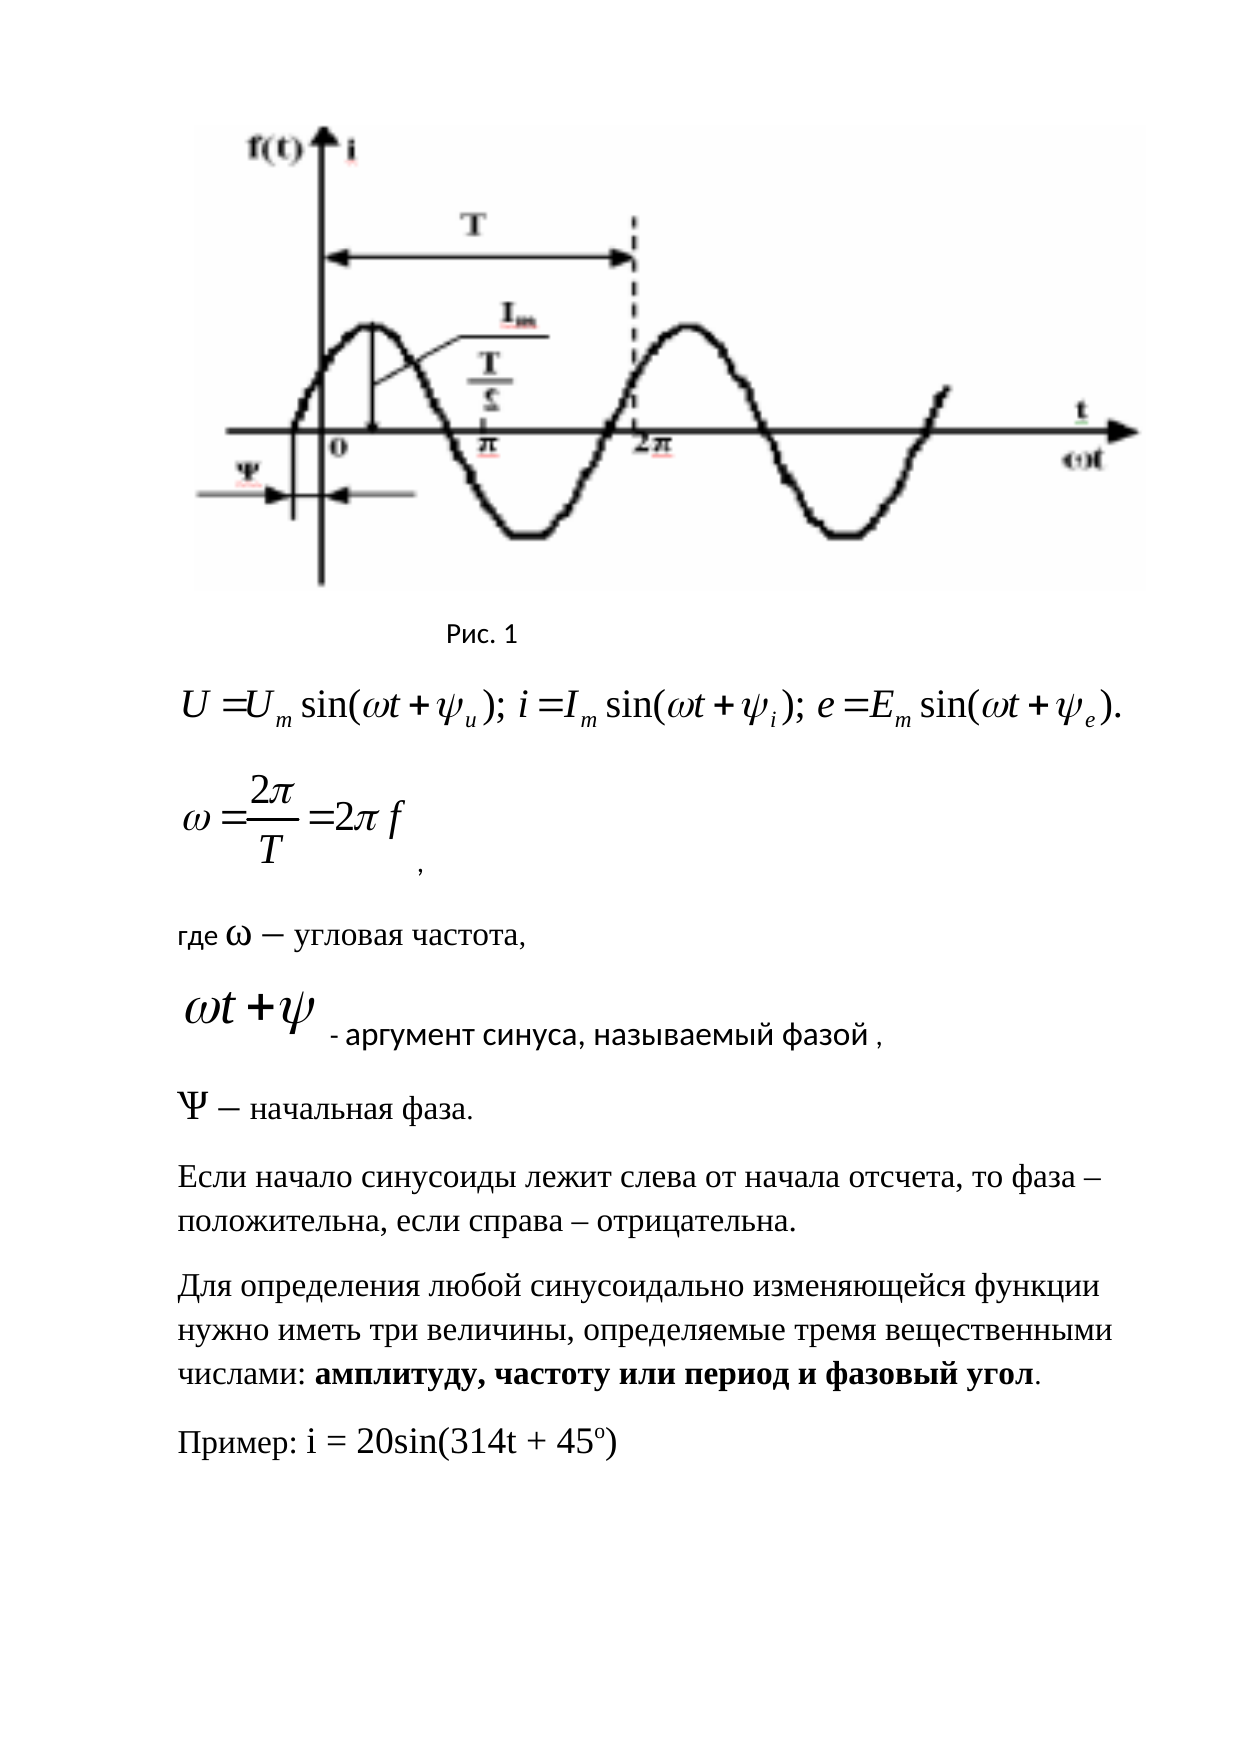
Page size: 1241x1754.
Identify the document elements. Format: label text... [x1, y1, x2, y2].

text - аргумент синуса, называемый фазой , [177, 982, 1152, 1054]
text где ω – угловая частота, [177, 906, 1152, 954]
picture [177, 118, 1152, 591]
text Ѱ – начальная фаза. [177, 1081, 1152, 1128]
text Рис. 1 [177, 616, 1152, 651]
text Пример: i = 20sin(314t + 45o) [177, 1418, 1152, 1462]
text Для определения любой синусоидально изменяющейся функции нужно иметь три величины, определяемые тремя вещественными числами: амплитуду, частоту или период и фазовый угол. [177, 1265, 1152, 1392]
text , [177, 763, 1152, 880]
text Если начало синусоиды лежит слева от начала отсчета, то фаза – положительна, если справа – отрицательна. [177, 1156, 1152, 1239]
